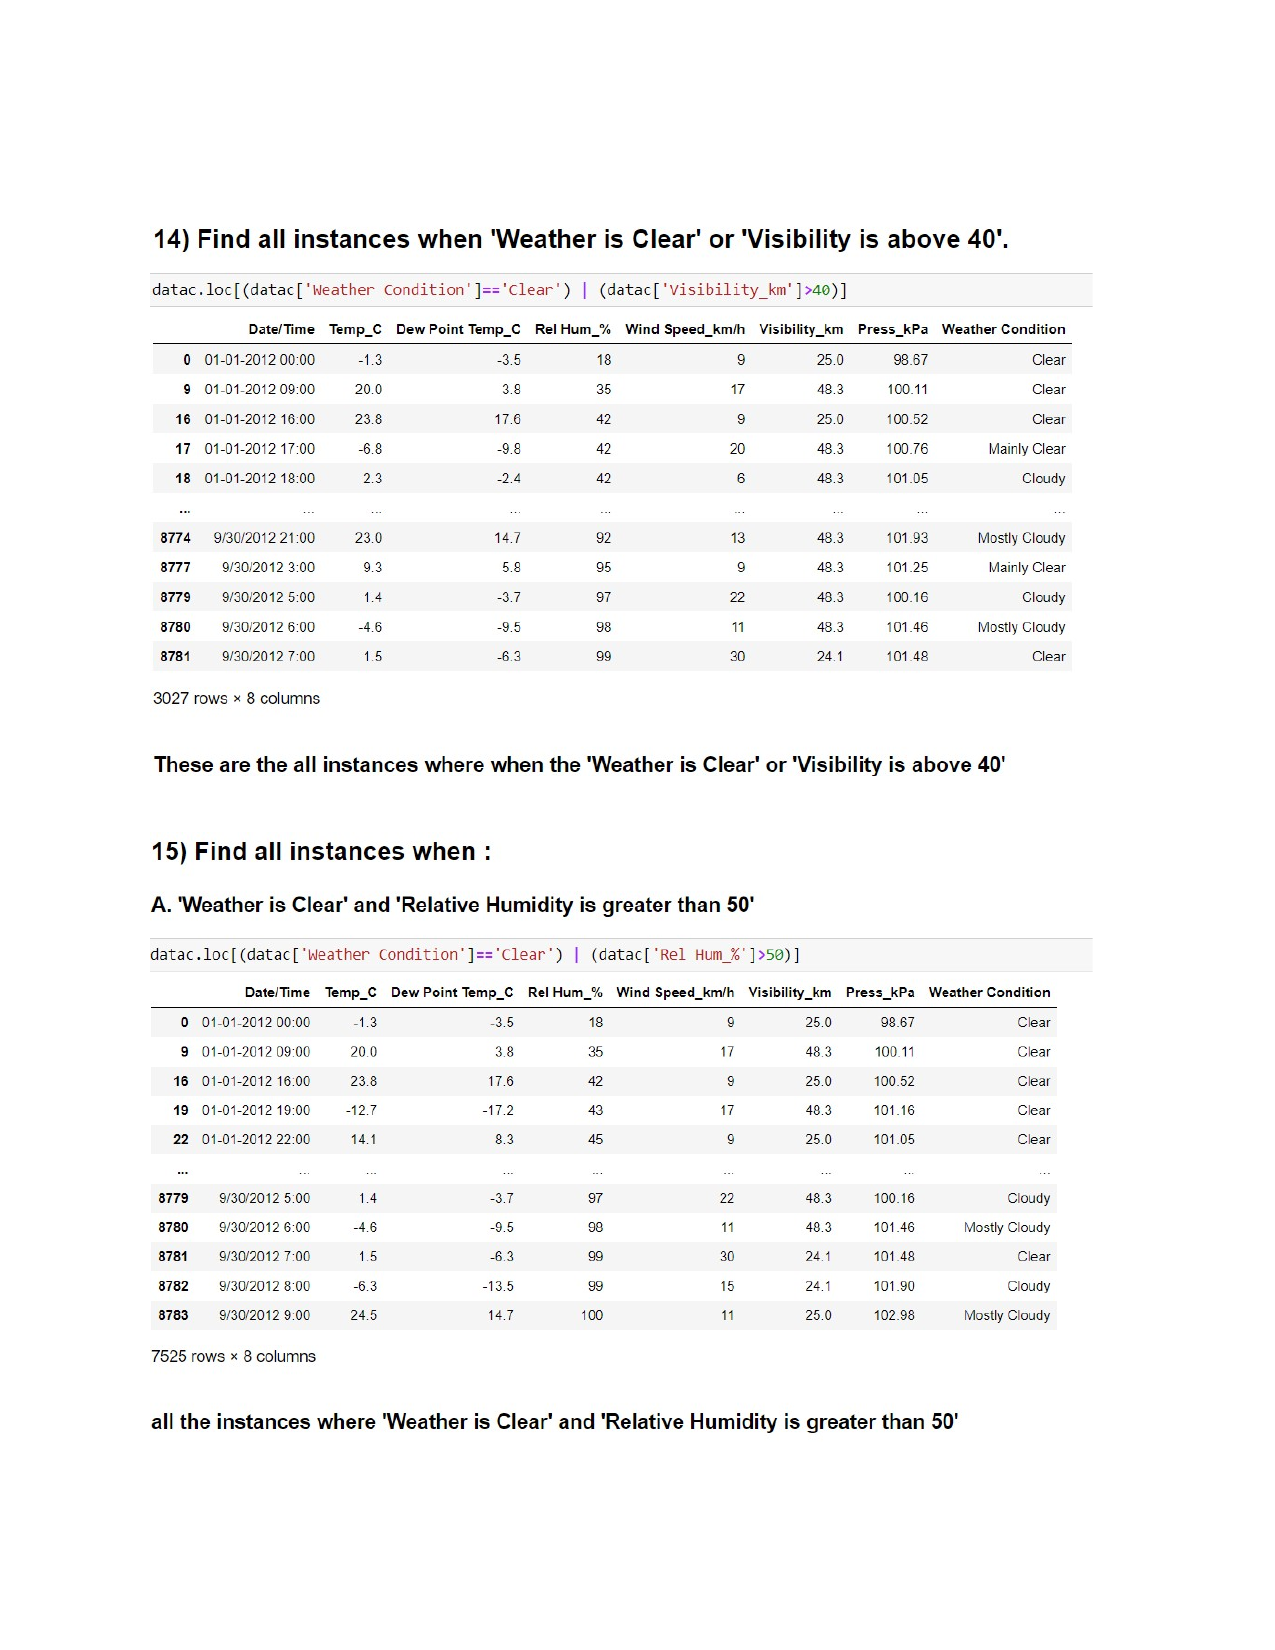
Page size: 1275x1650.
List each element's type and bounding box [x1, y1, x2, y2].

picture [150, 832, 1093, 1442]
picture [150, 212, 1093, 776]
